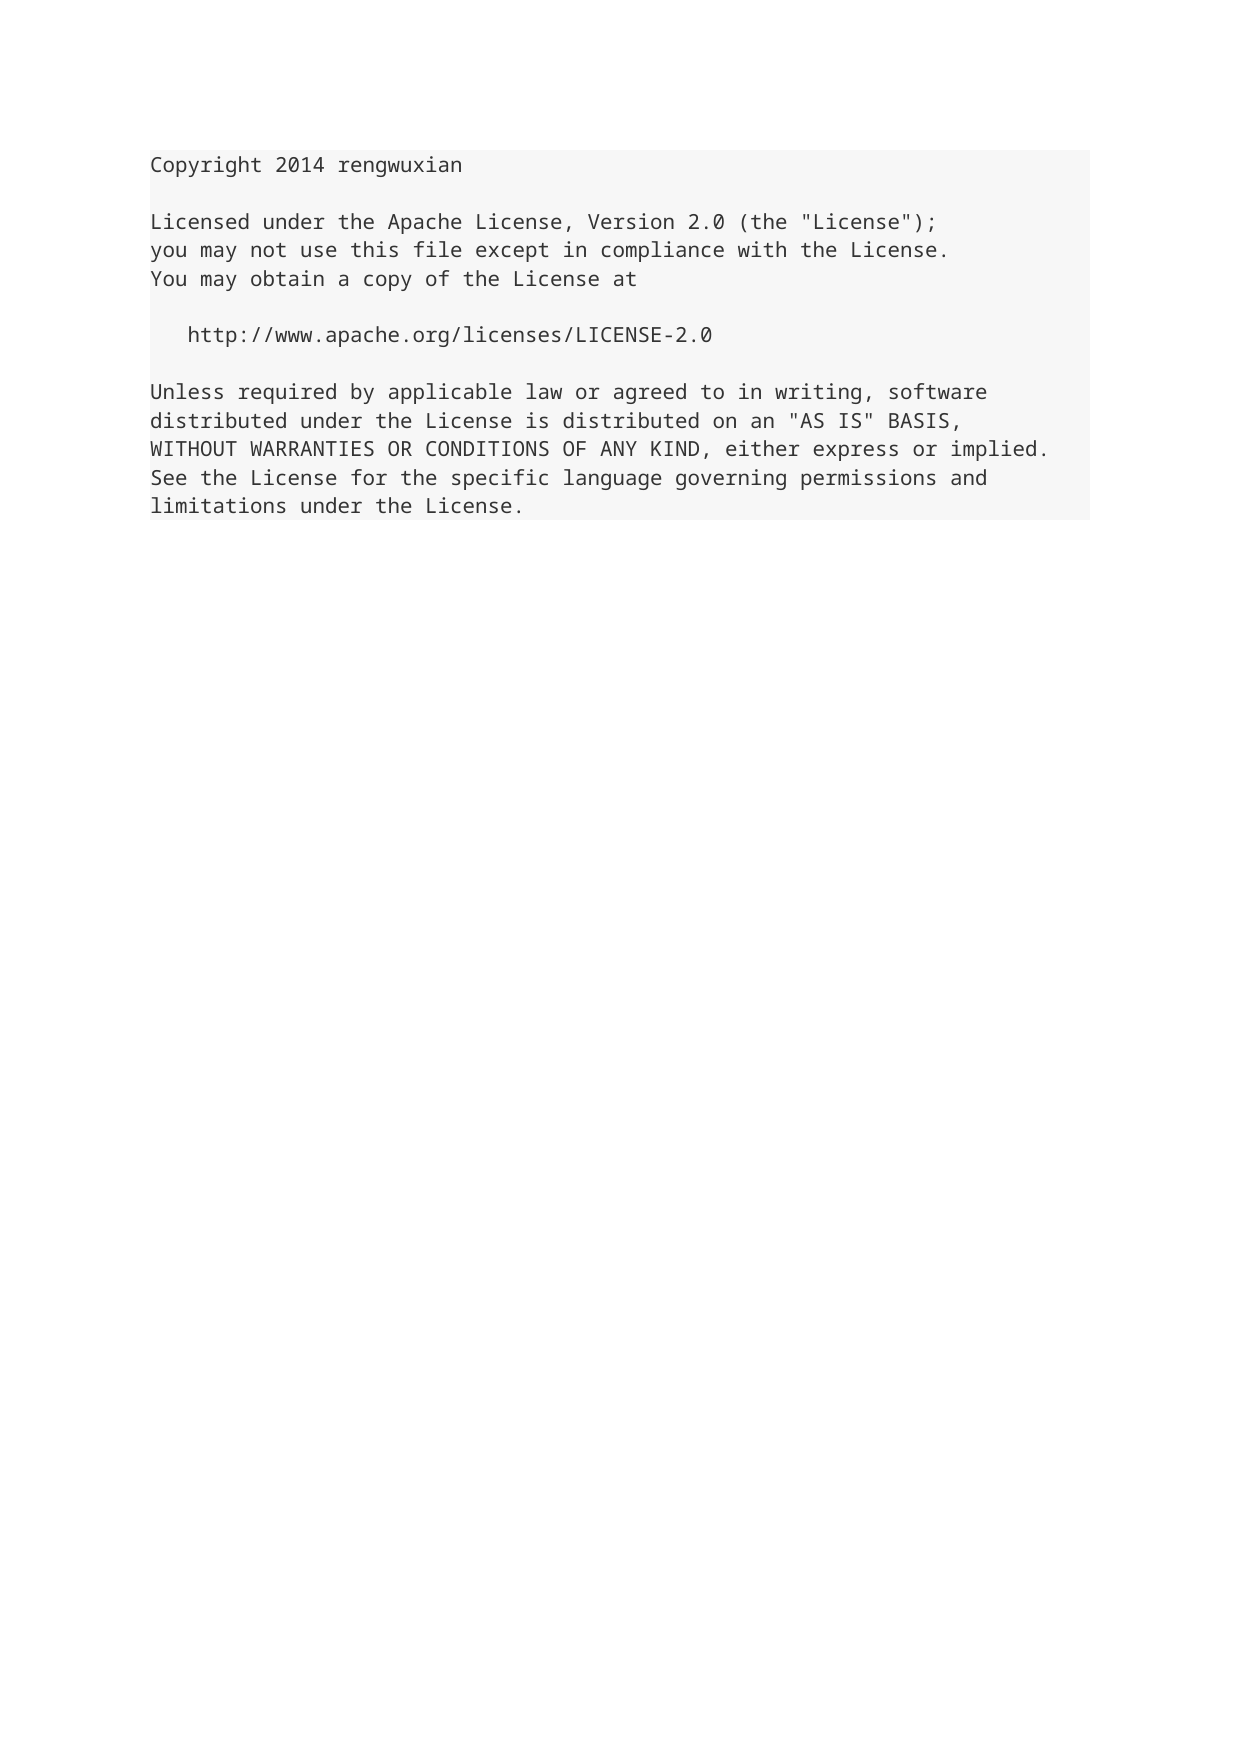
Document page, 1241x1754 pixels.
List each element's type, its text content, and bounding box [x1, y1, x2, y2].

text See the License for the specific language governing permissions and [150, 463, 1090, 491]
text limitations under the License. [150, 491, 1090, 520]
text You may obtain a copy of the License at [150, 264, 1090, 292]
text Unless required by applicable law or agreed to in writing, software [150, 377, 1090, 406]
text Licensed under the Apache License, Version 2.0 (the "License"); [150, 207, 1090, 235]
text WITHOUT WARRANTIES OR CONDITIONS OF ANY KIND, either express or implied. [150, 434, 1090, 463]
text you may not use this file except in compliance with the License. [150, 235, 1090, 264]
text http://www.apache.org/licenses/LICENSE-2.0 [150, 321, 1090, 349]
text distributed under the License is distributed on an "AS IS" BASIS, [150, 406, 1090, 434]
text Copyright 2014 rengwuxian [150, 150, 1090, 178]
